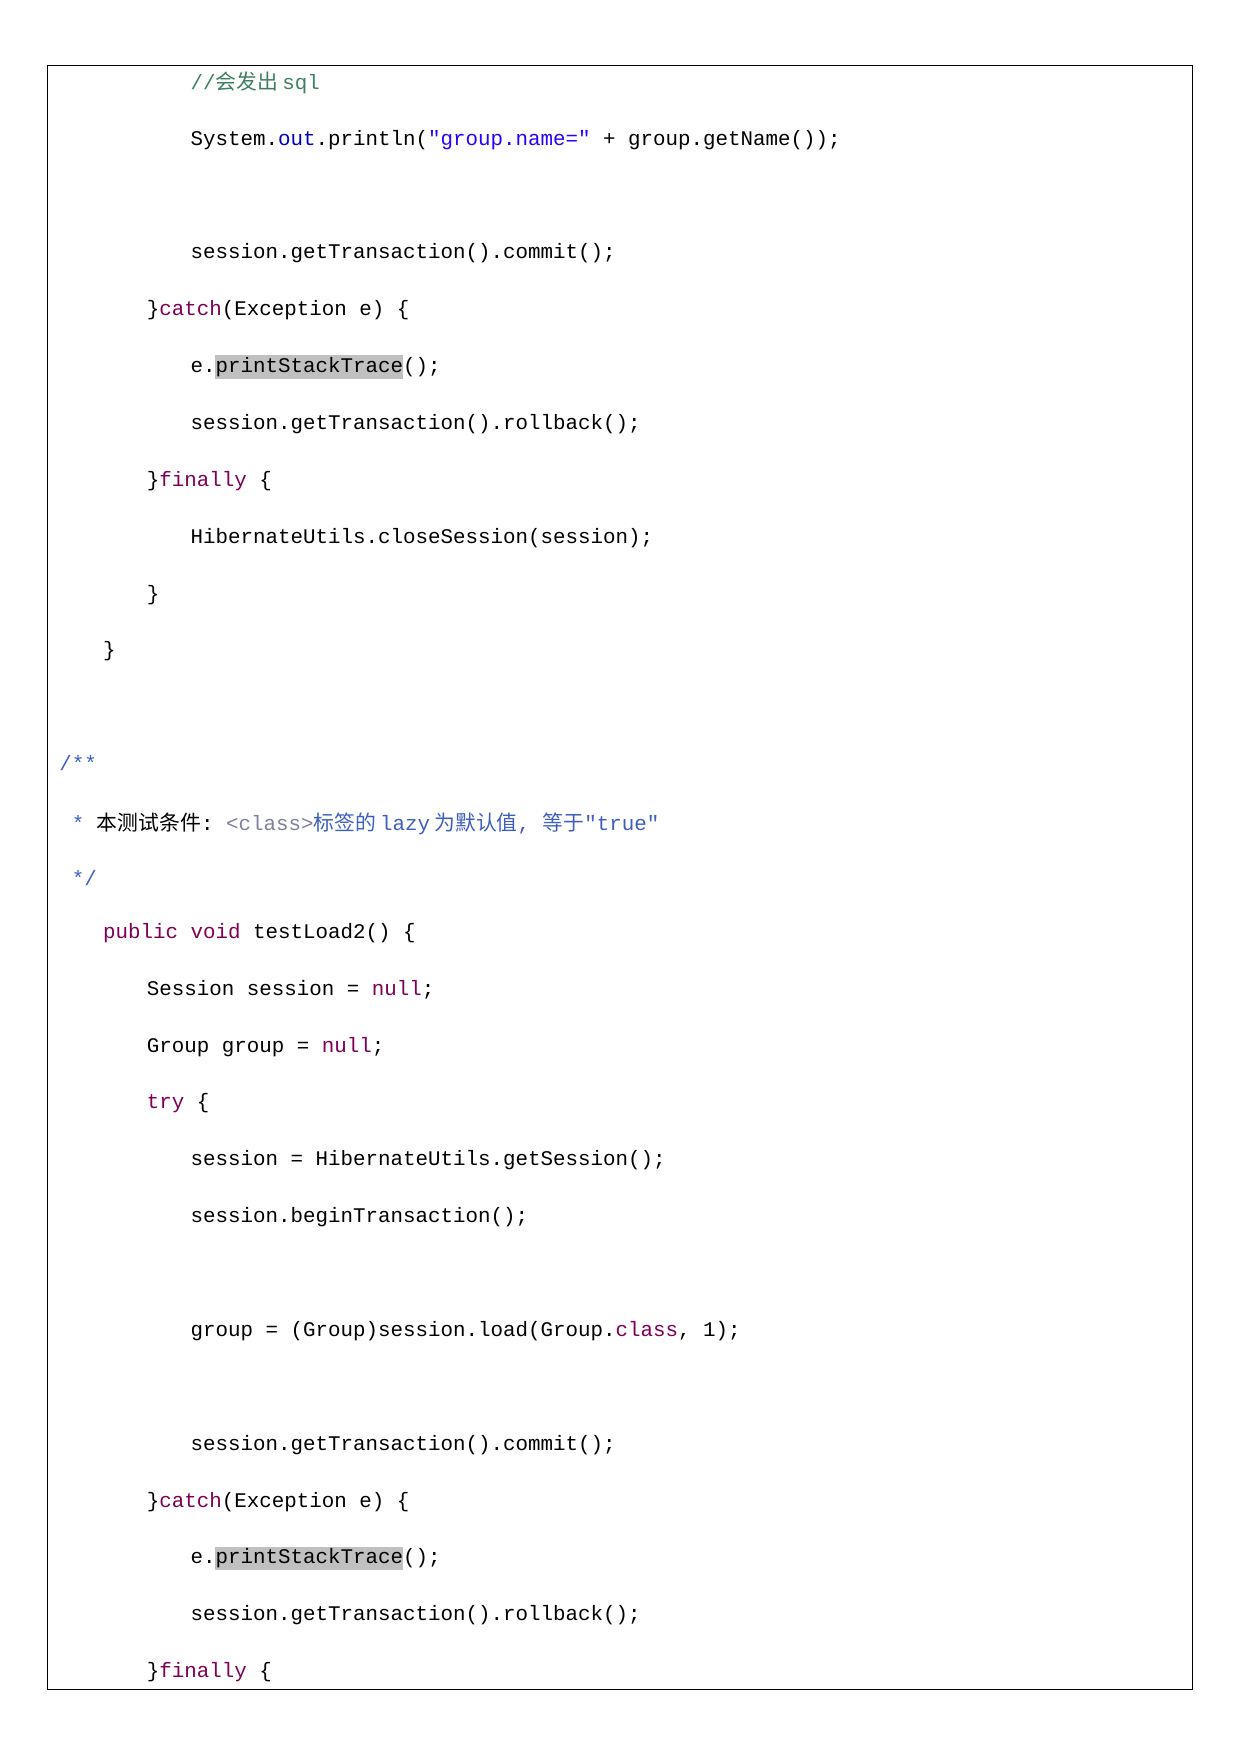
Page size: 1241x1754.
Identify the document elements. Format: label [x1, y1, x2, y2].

table_cell [48, 66, 1192, 1688]
